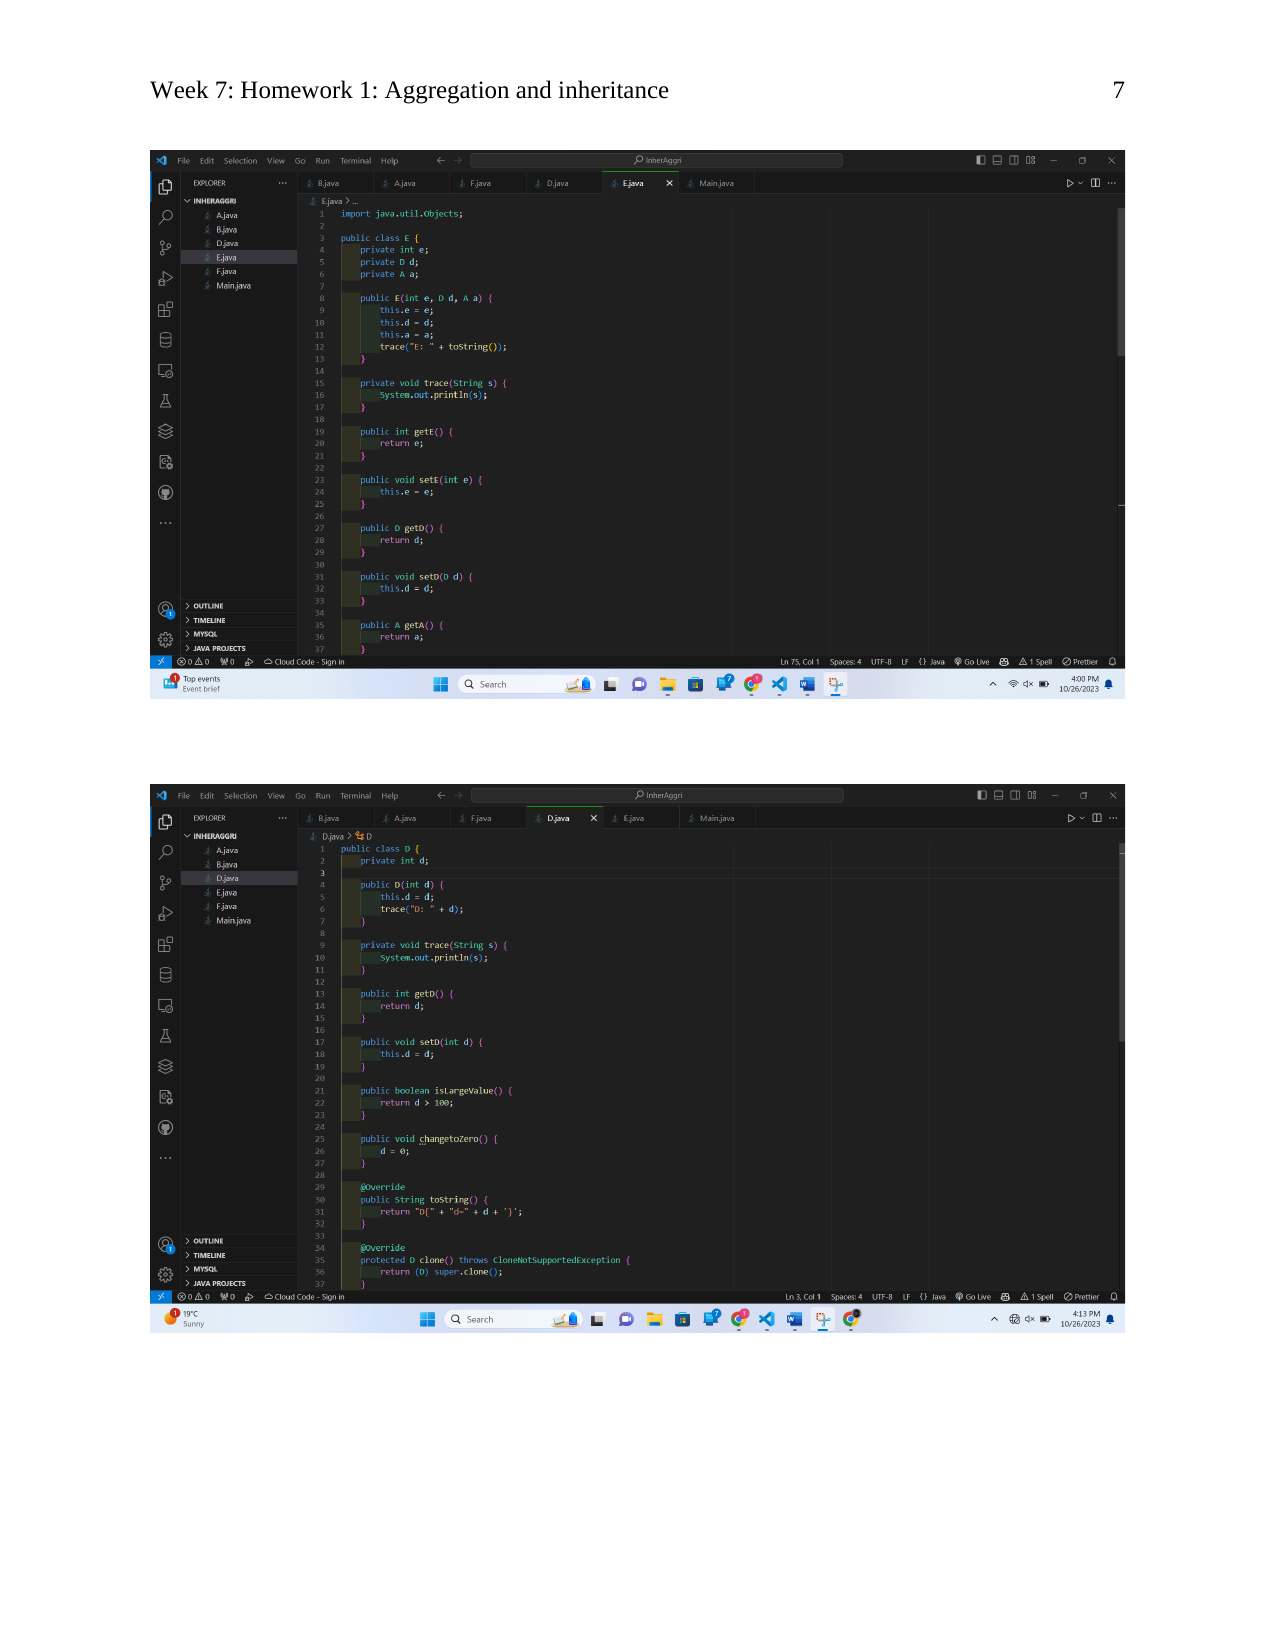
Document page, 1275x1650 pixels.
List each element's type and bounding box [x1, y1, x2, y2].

picture [150, 150, 1125, 699]
picture [150, 784, 1125, 1333]
